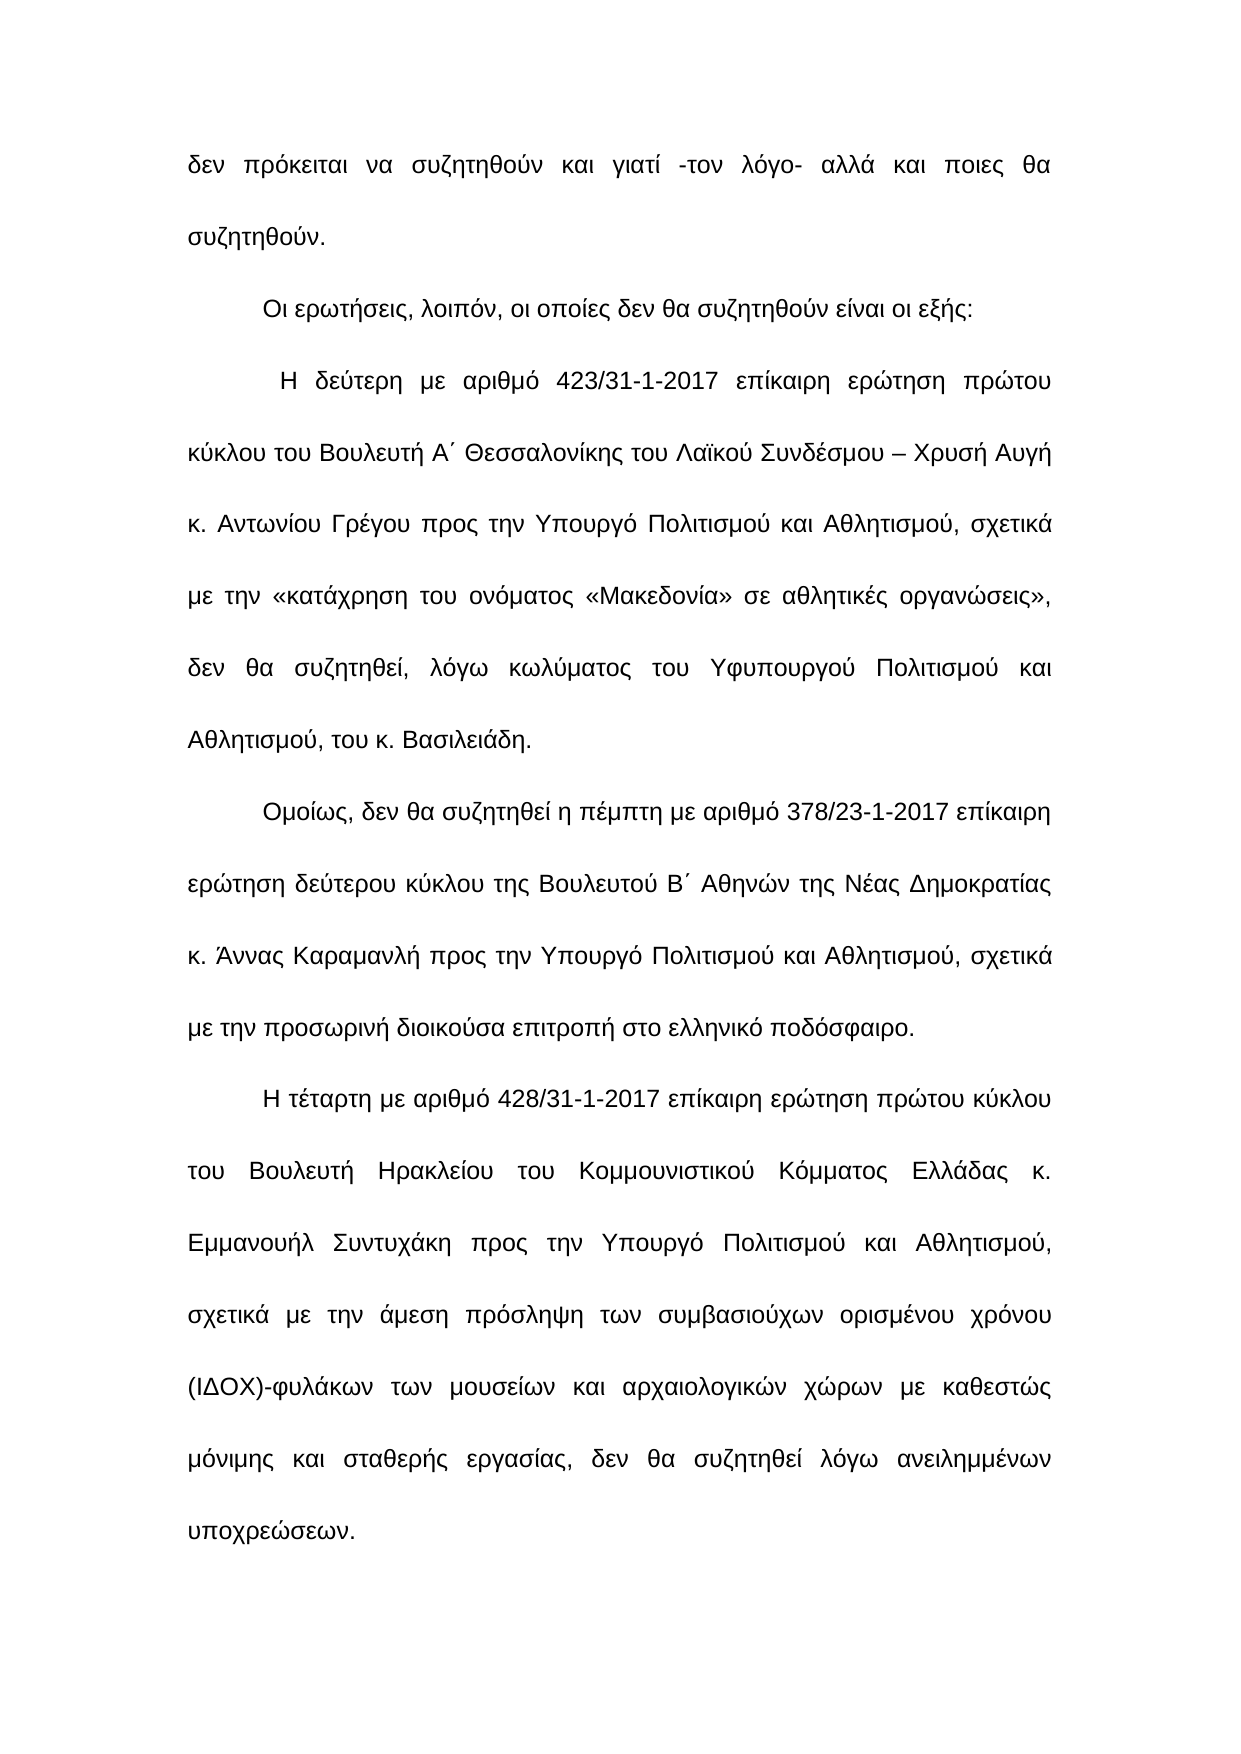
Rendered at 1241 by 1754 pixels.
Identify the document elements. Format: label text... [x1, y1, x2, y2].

text Οι ερωτήσεις, λοιπόν, οι οποίες δεν θα συζητηθούν είναι οι εξής: [187, 294, 1053, 322]
text Ομοίως, δεν θα συζητηθεί η πέμπτη με αριθμό 378/23-1-2017 επίκαιρη ερώτηση δεύτερου κύκλου της Βουλευτού Β΄ Αθηνών της Νέας Δημοκρατίας κ. Άννας Καραμανλή προς την Υπουργό Πολιτισμού και Αθλητισμού, σχετικά με την προσωρινή διοικούσα επιτροπή στο ελληνικό ποδόσφαιρο. [187, 797, 1053, 1041]
text Η δεύτερη με αριθμό 423/31-1-2017 επίκαιρη ερώτηση πρώτου κύκλου του Βουλευτή Α΄ Θεσσαλονίκης του Λαϊκού Συνδέσμου – Χρυσή Αυγή κ. Αντωνίου Γρέγου προς την Υπουργό Πολιτισμού και Αθλητισμού, σχετικά με την «κατάχρηση του ονόματος «Μακεδονία» σε αθλητικές οργανώσεις», δεν θα συζητηθεί, λόγω κωλύματος του Υφυπουργού Πολιτισμού και Αθλητισμού, του κ. Βασιλειάδη. [187, 366, 1053, 754]
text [187, 150, 1053, 251]
text Η τέταρτη με αριθμό 428/31-1-2017 επίκαιρη ερώτηση πρώτου κύκλου του Βουλευτή Ηρακλείου του Κομμουνιστικού Κόμματος Ελλάδας κ. Εμμανουήλ Συντυχάκη προς την Υπουργό Πολιτισμού και Αθλητισμού, σχετικά με την άμεση πρόσληψη των συμβασιούχων ορισμένου χρόνου (ΙΔΟΧ)-φυλάκων των μουσείων και αρχαιολογικών χώρων με καθεστώς μόνιμης και σταθερής εργασίας, δεν θα συζητηθεί λόγω ανειλημμένων υποχρεώσεων. [187, 1084, 1053, 1544]
